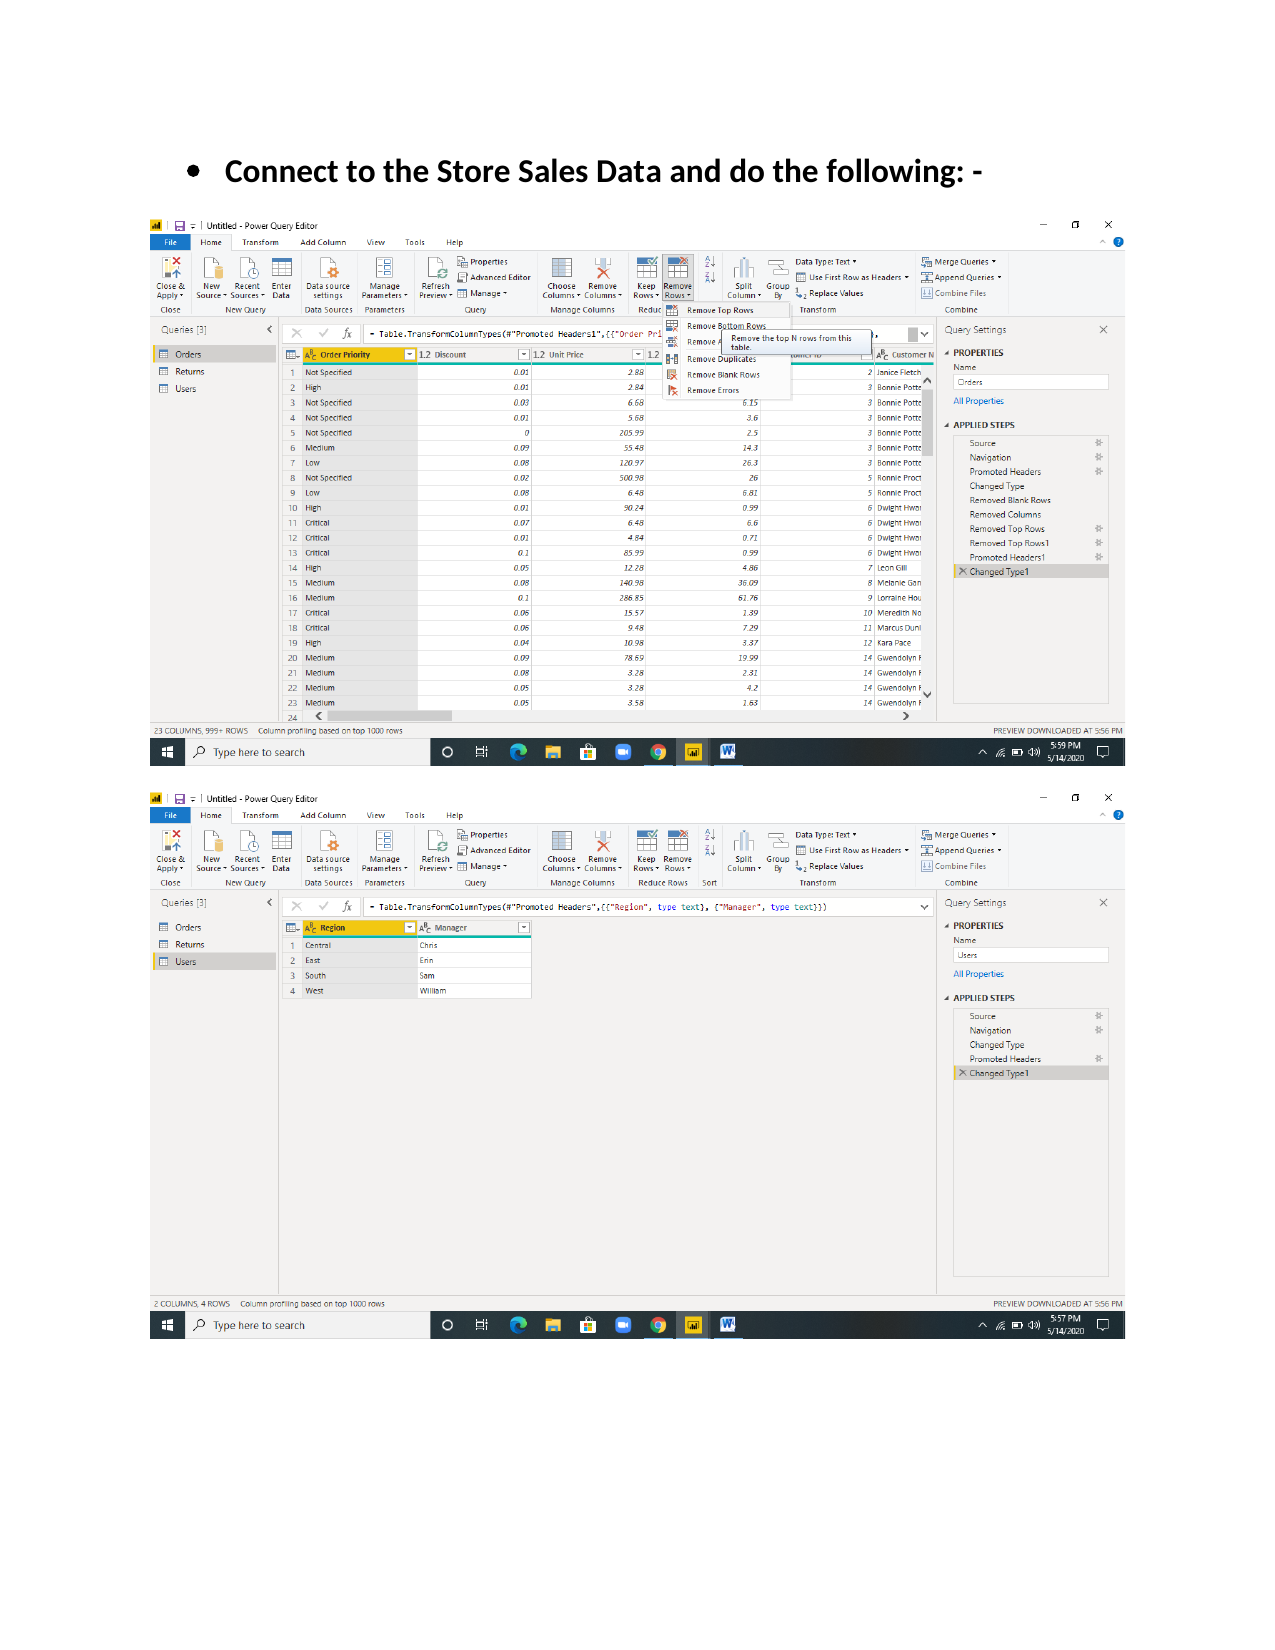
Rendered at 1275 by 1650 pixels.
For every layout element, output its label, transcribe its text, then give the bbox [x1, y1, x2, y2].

picture [150, 217, 1125, 766]
picture [150, 790, 1125, 1339]
list Connect to the Store Sales Data and do the following: - [187, 150, 1125, 191]
